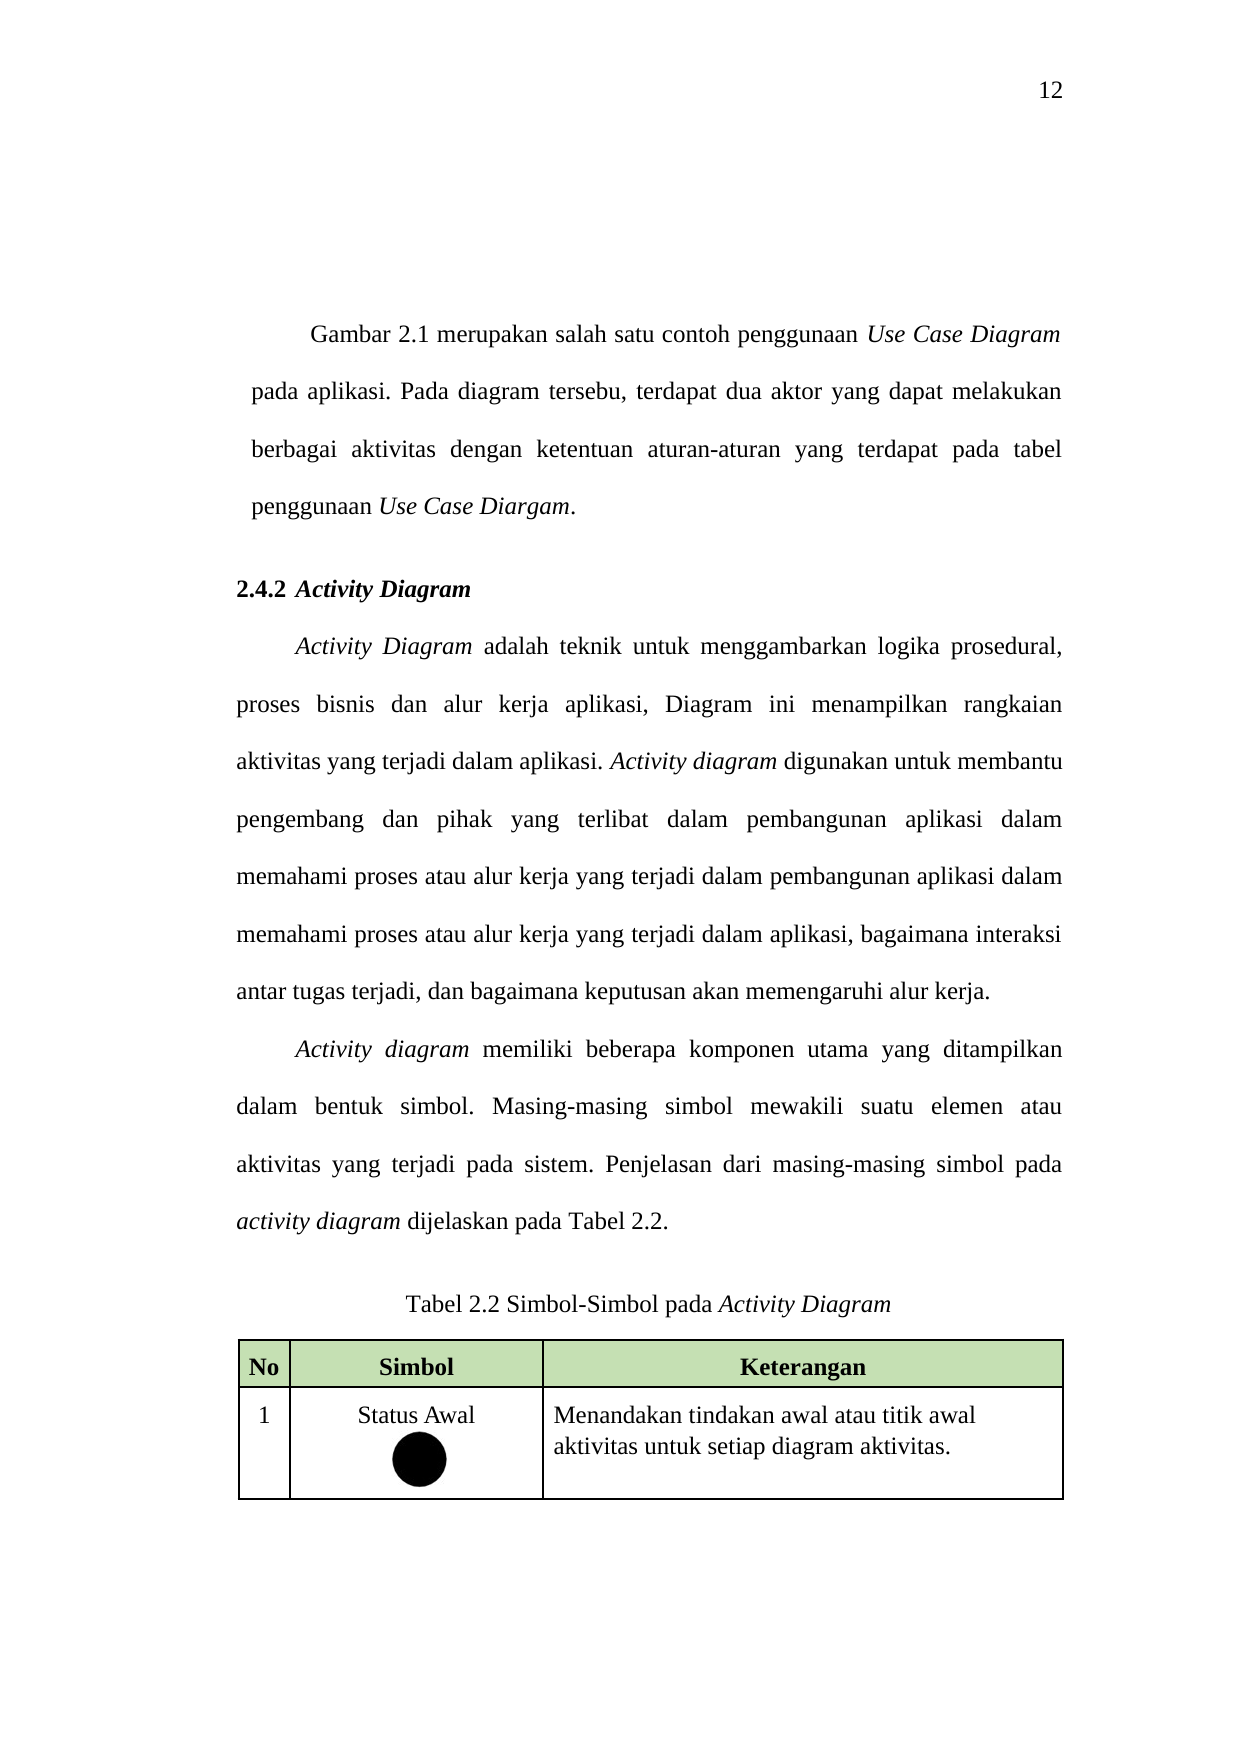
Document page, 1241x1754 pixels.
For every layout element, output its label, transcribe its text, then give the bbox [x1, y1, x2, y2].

text Tabel ‎2.2 Simbol-Simbol pada Activity Diagram [236, 1289, 1063, 1318]
table_cell Menandakan tindakan awal atau titik awal aktivitas untuk setiap diagram aktivitas. [544, 1388, 1062, 1498]
table_cell 1 [240, 1388, 289, 1498]
table_cell Status Awal [291, 1388, 542, 1498]
table_header Keterangan [544, 1341, 1062, 1386]
table_header No [240, 1341, 289, 1386]
table_header Simbol [291, 1341, 542, 1386]
text Activity Diagram adalah teknik untuk menggambarkan logika prosedural, proses bisnis dan alur kerja aplikasi, Diagram ini menampilkan rangkaian aktivitas yang terjadi dalam aplikasi. Activity diagram digunakan untuk membantu pengembang dan pihak yang terlibat dalam pembangunan aplikasi dalam memahami proses atau alur kerja yang terjadi dalam pembangunan aplikasi dalam memahami proses atau alur kerja yang terjadi dalam aplikasi, bagaimana interaksi antar tugas terjadi, dan bagaimana keputusan akan memengaruhi alur kerja. [236, 631, 1063, 1005]
text Gambar 2.1 merupakan salah satu contoh penggunaan Use Case Diagram pada aplikasi. Pada diagram tersebu, terdapat dua aktor yang dapat melakukan berbagai aktivitas dengan ketentuan aturan-aturan yang terdapat pada tabel penggunaan Use Case Diargam. [251, 319, 1063, 520]
picture [390, 1430, 449, 1488]
subtitle Activity Diagram [236, 574, 1063, 603]
